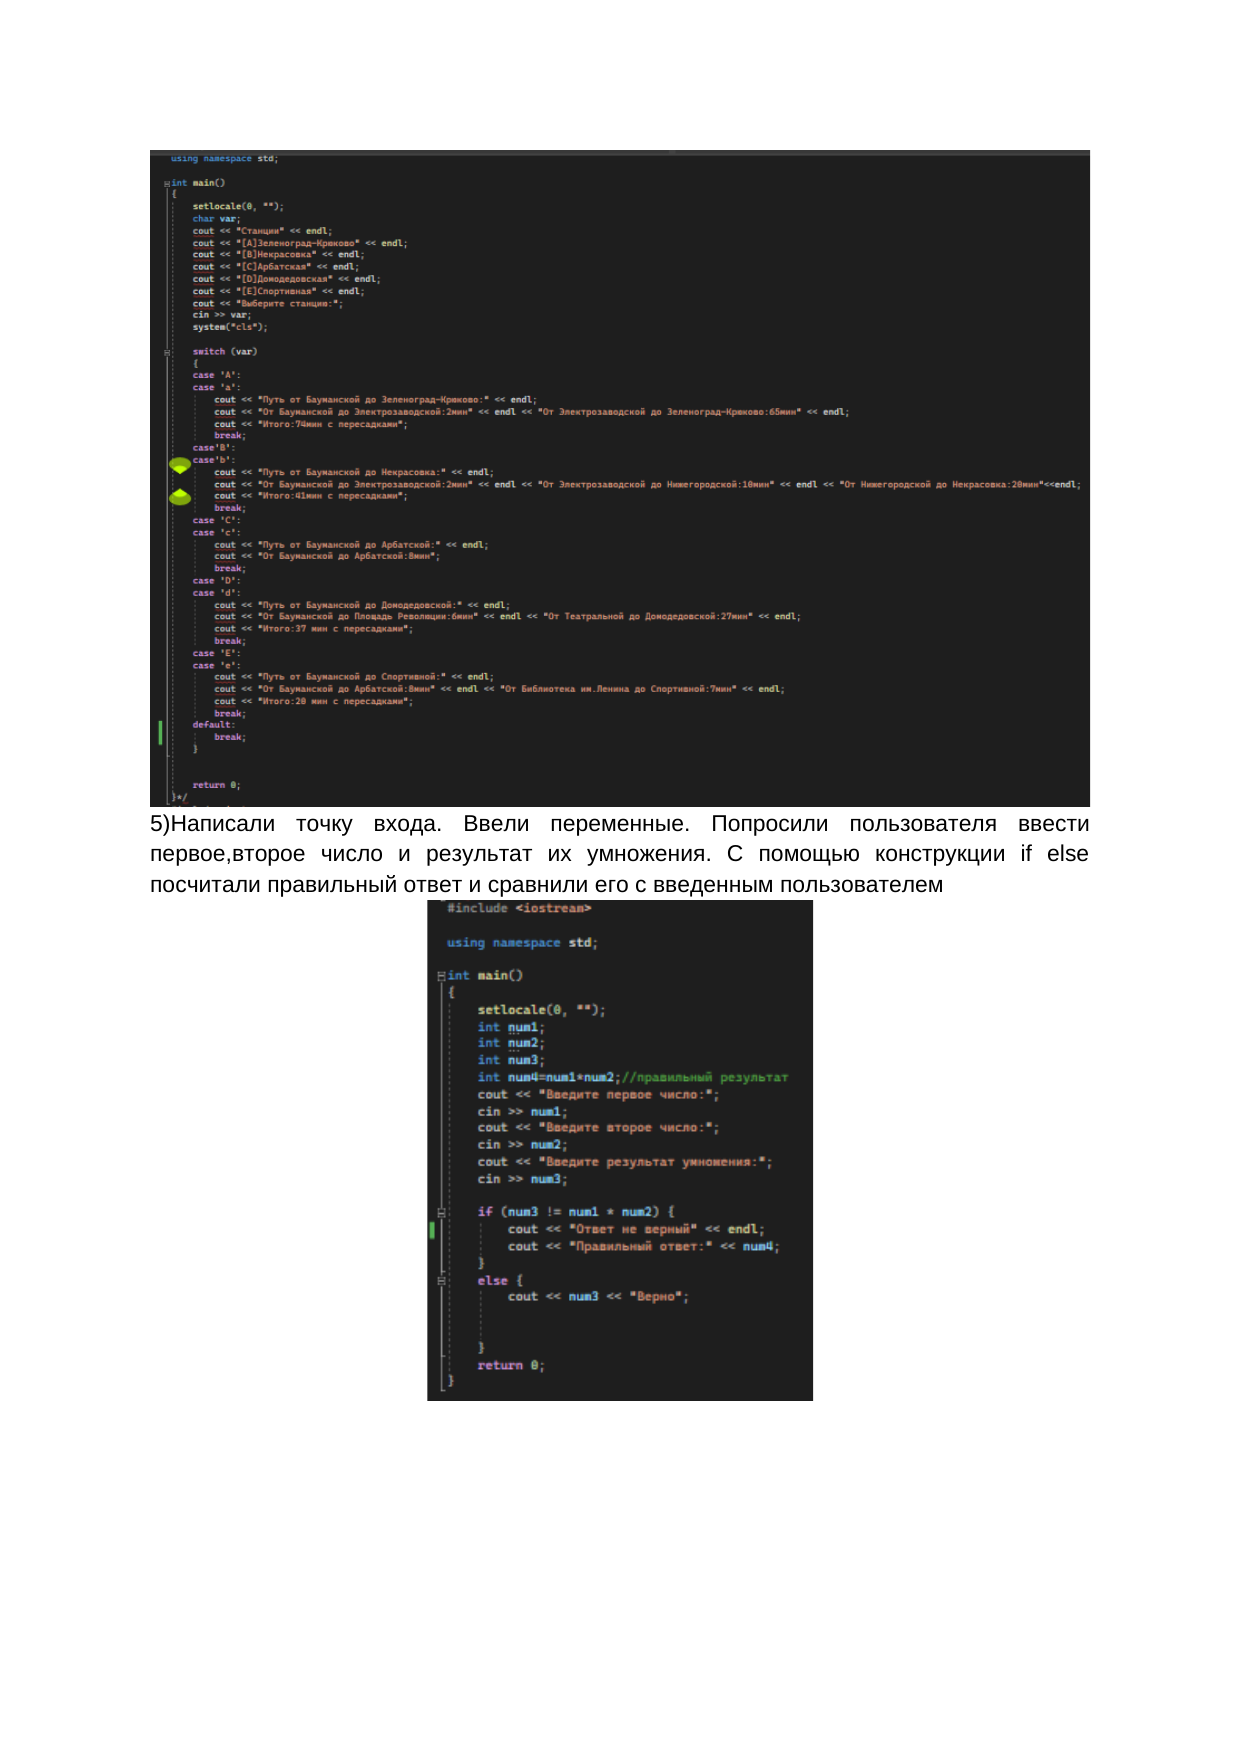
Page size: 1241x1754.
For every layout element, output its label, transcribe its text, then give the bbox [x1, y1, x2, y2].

picture [150, 150, 1091, 807]
text 5)Написали точку входа. Ввели переменные. Попросили пользователя ввести первое,второе число и результат их умножения. С помощью конструкции if else посчитали правильный ответ и сравнили его с введенным пользователем [150, 810, 1090, 897]
picture [427, 900, 814, 1401]
